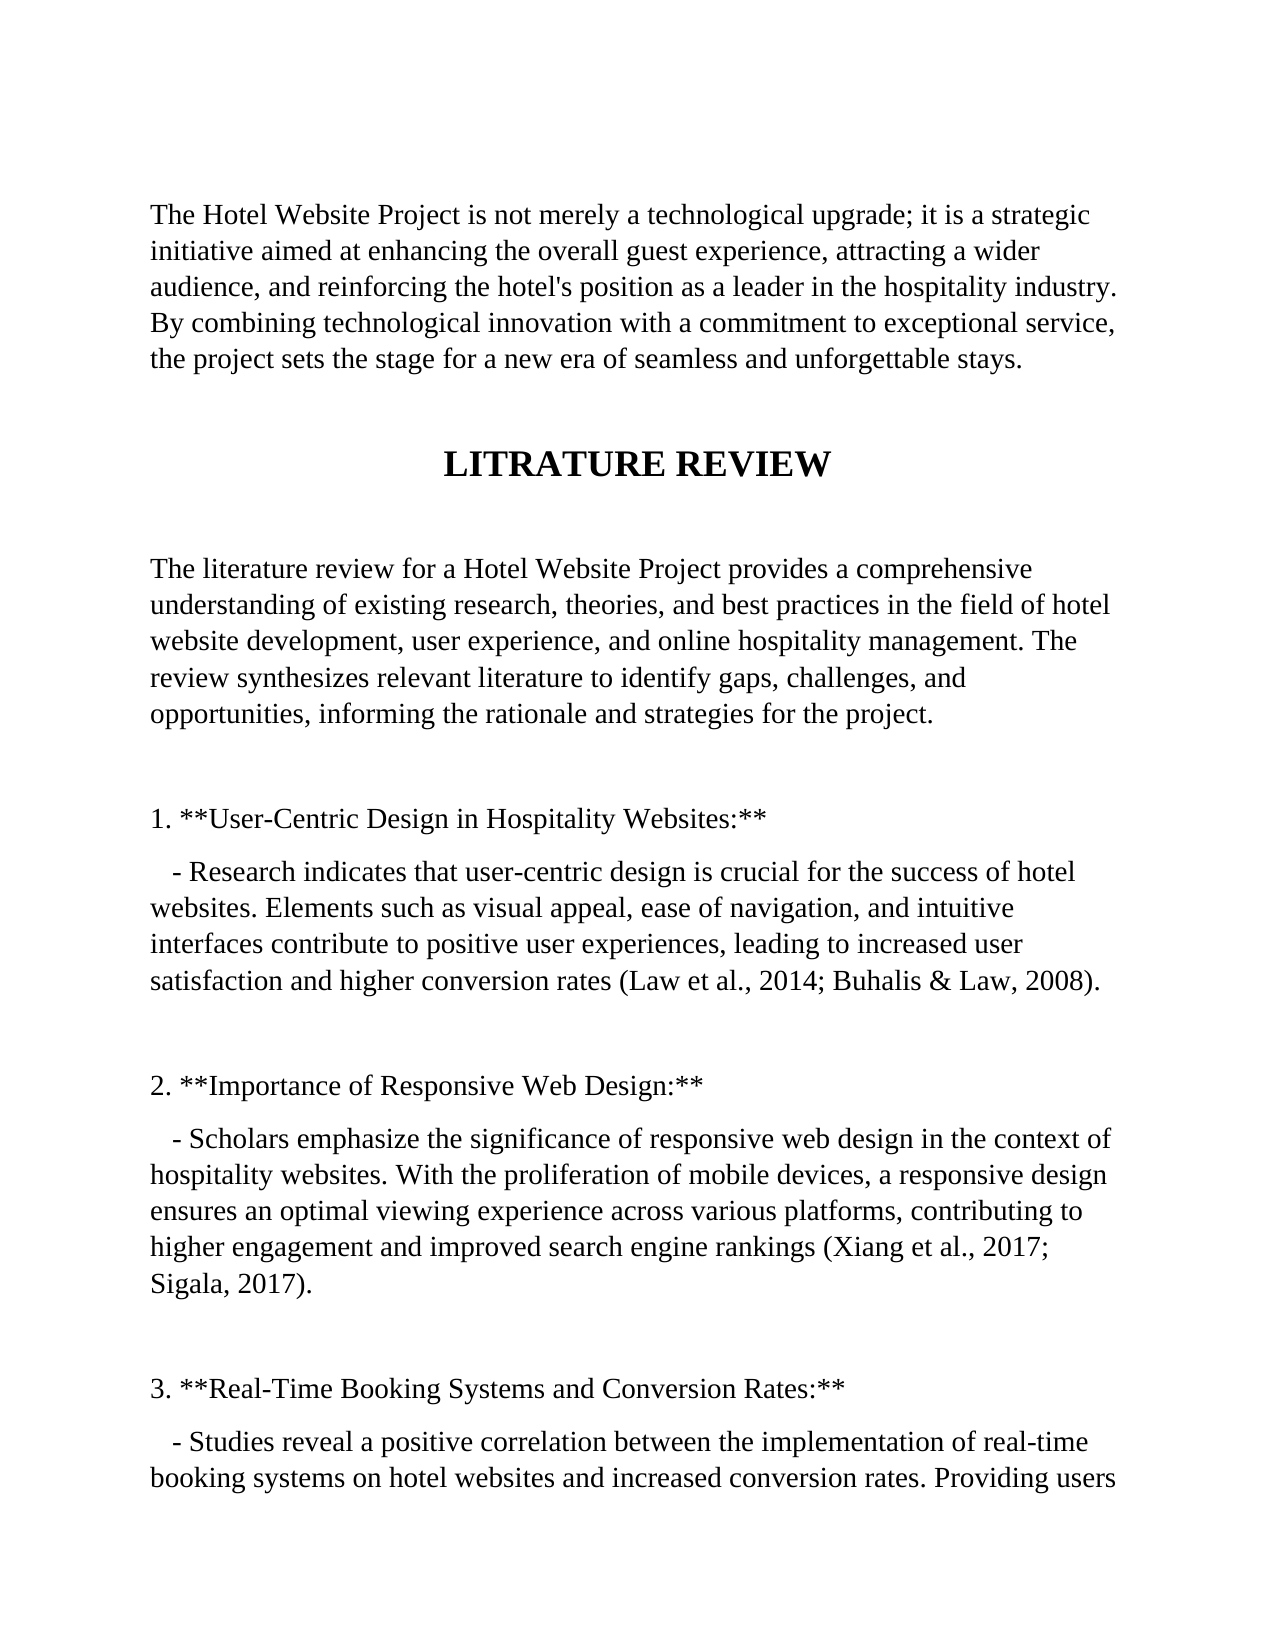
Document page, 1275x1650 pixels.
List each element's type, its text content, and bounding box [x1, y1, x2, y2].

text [150, 1424, 1125, 1494]
text - Research indicates that user-centric design is crucial for the success of hotel websites. Elements such as visual appeal, ease of navigation, and intuitive interfaces contribute to positive user experiences, leading to increased user satisfaction and higher conversion rates (Law et al., 2014; Buhalis & Law, 2008). [150, 854, 1125, 996]
text 1. **User-Centric Design in Hospitality Websites:** [150, 801, 1125, 835]
text LITRATURE REVIEW [150, 441, 1125, 484]
text The literature review for a Hotel Website Project provides a comprehensive understanding of existing research, theories, and best practices in the field of hotel website development, user experience, and online hospitality management. The review synthesizes relevant literature to identify gaps, challenges, and opportunities, informing the rationale and strategies for the project. [150, 551, 1125, 729]
text 3. **Real-Time Booking Systems and Conversion Rates:** [150, 1371, 1125, 1405]
text 2. **Importance of Responsive Web Design:** [150, 1068, 1125, 1102]
text The Hotel Website Project is not merely a technological upgrade; it is a strategic initiative aimed at enhancing the overall guest experience, attracting a wider audience, and reinforcing the hotel's position as a leader in the hospitality industry. By combining technological innovation with a commitment to exceptional service, the project sets the stage for a new era of seamless and unforgettable stays. [150, 197, 1125, 375]
text - Scholars emphasize the significance of responsive web design in the context of hospitality websites. With the proliferation of mobile devices, a responsive design ensures an optimal viewing experience across various platforms, contributing to higher engagement and improved search engine rankings (Xiang et al., 2017; Sigala, 2017). [150, 1121, 1125, 1299]
